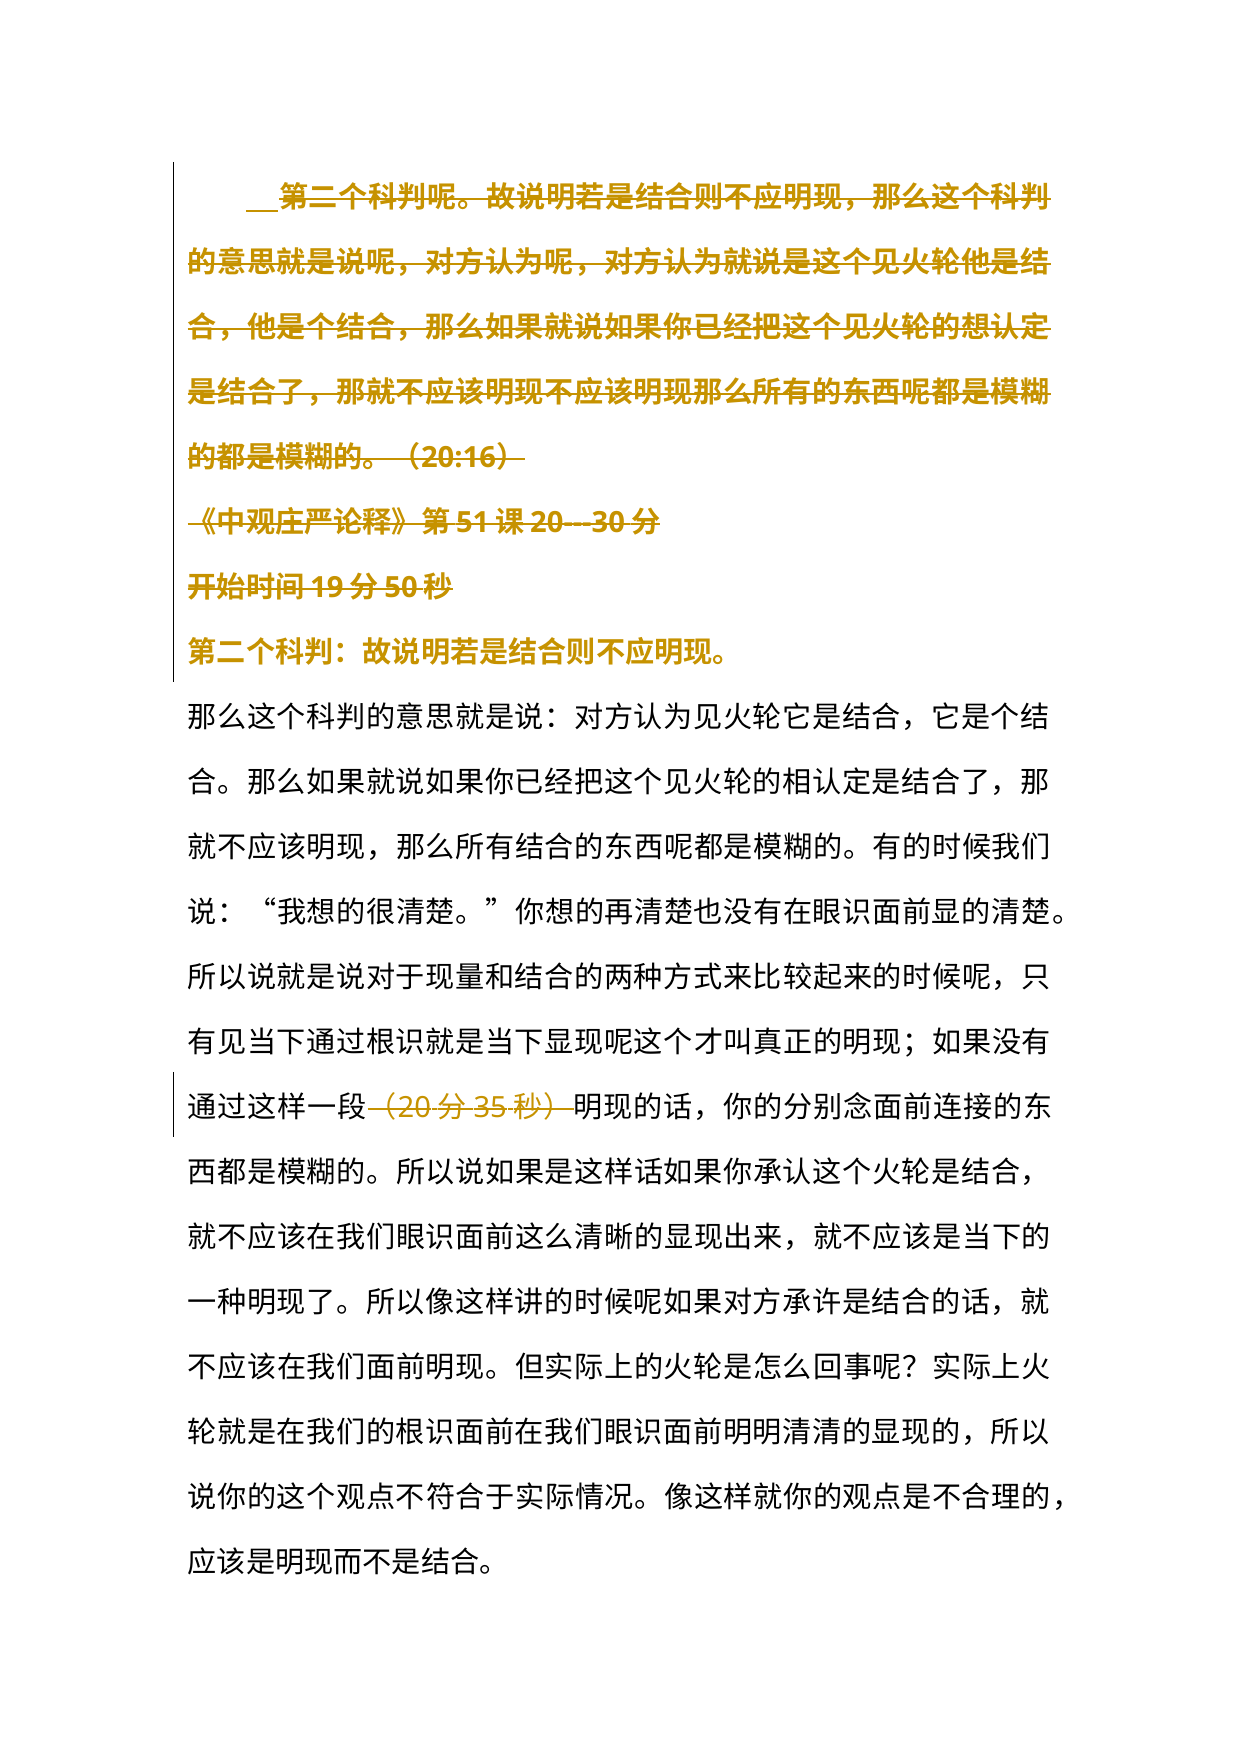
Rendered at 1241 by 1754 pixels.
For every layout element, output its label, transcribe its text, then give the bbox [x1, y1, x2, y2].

text 那么这个科判的意思就是说：对方认为见火轮它是结合，它是个结合。那么如果就说如果你已经把这个见火轮的相认定是结合了，那就不应该明现，那么所有结合的东西呢都是模糊的。有的时候我们说：“我想的很清楚。”你想的再清楚也没有在眼识面前显的清楚。所以说就是说对于现量和结合的两种方式来比较起来的时候呢，只有见当下通过根识就是当下显现呢这个才叫真正的明现；如果没有通过这样一段明现的话，你的分别念面前连接的东西都是模糊的。所以说如果是这样话如果你承认这个火轮是结合，就不应该在我们眼识面前这么清晰的显现出来，就不应该是当下的一种明现了。所以像这样讲的时候呢如果对方承许是结合的话，就不应该在我们面前明现。但实际上的火轮是怎么回事呢？实际上火轮就是在我们的根识面前在我们眼识面前明明清清的显现的，所以说你的这个观点不符合于实际情况。像这样就你的观点是不合理的，应该是明现而不是结合。 [187, 682, 1053, 1592]
text 第二个科判：故说明若是结合则不应明现。 [187, 617, 1053, 682]
